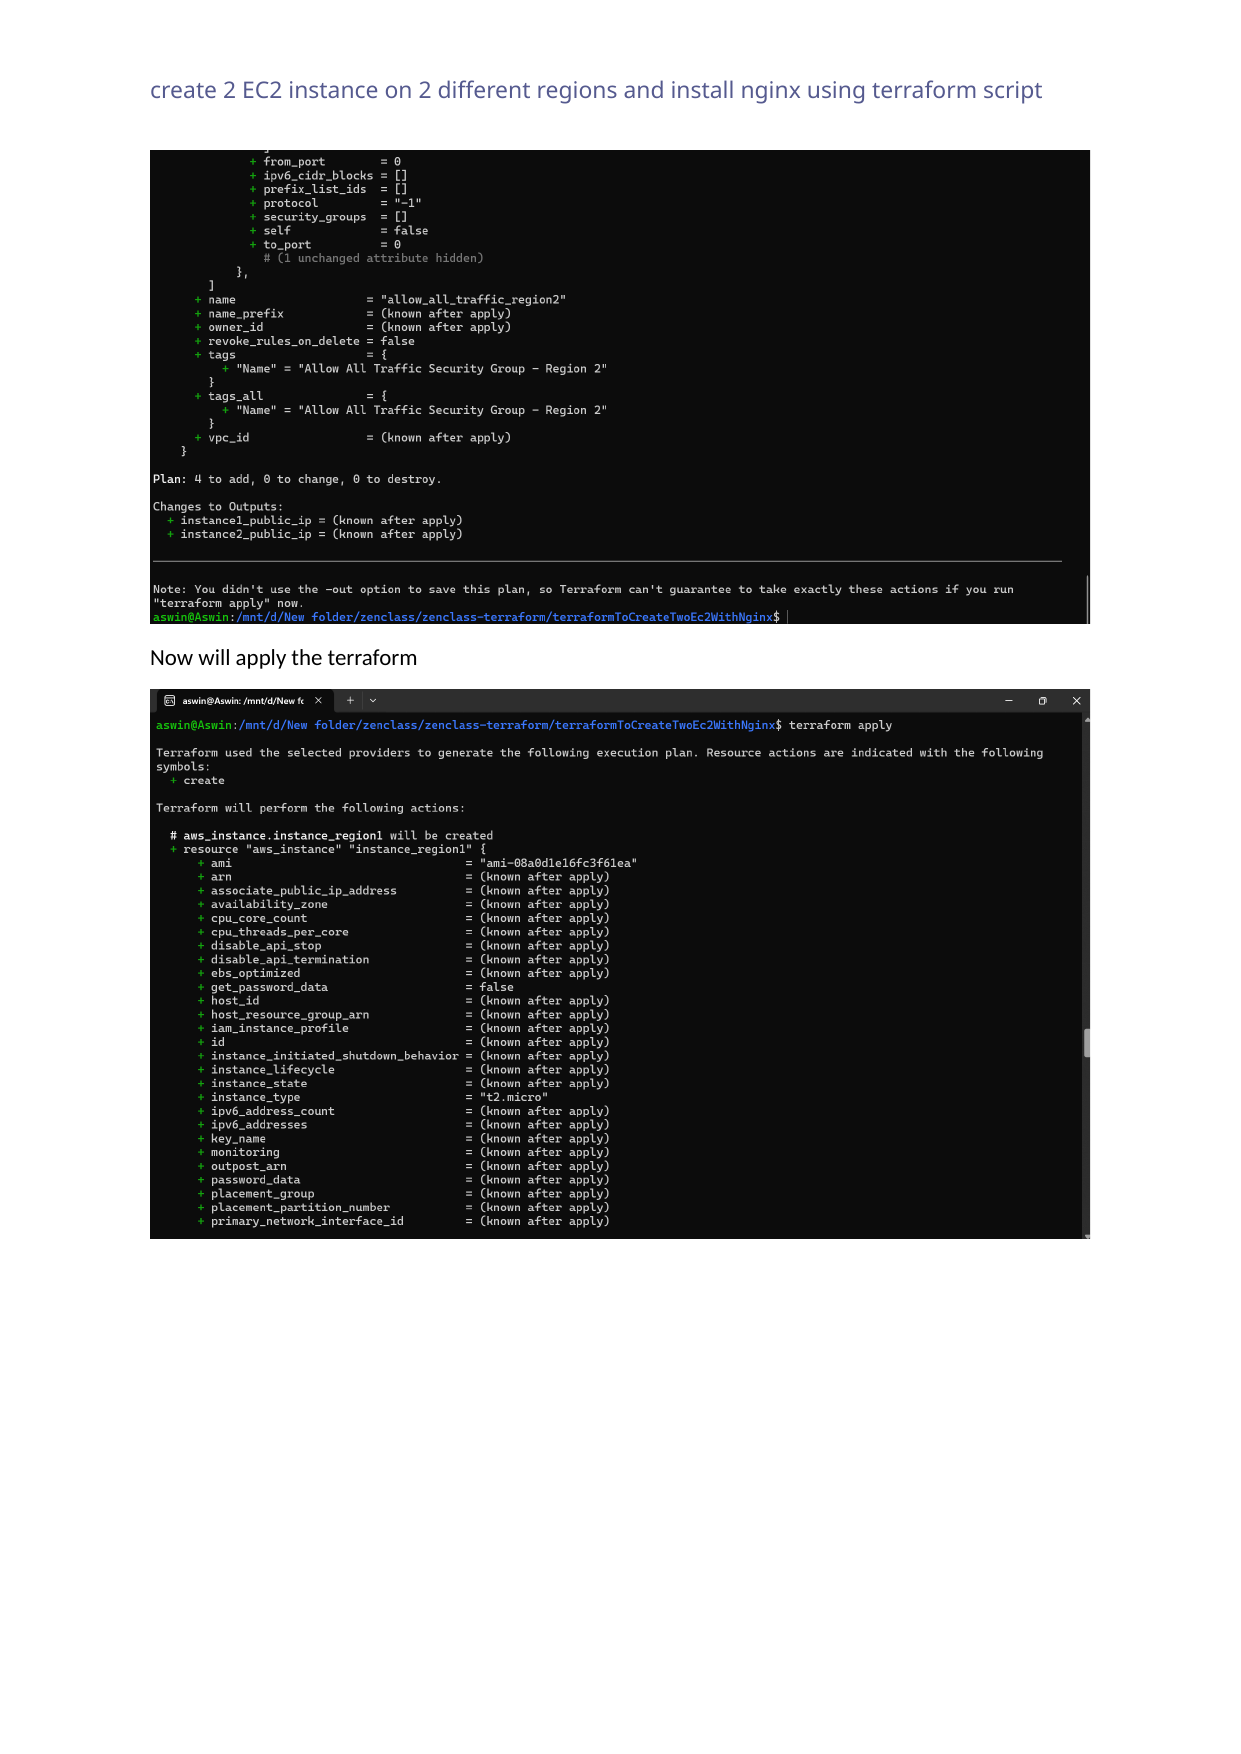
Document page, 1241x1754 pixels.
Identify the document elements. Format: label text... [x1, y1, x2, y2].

text Now will apply the terraform [150, 643, 1090, 671]
picture [150, 689, 1091, 1239]
picture [150, 150, 1091, 624]
